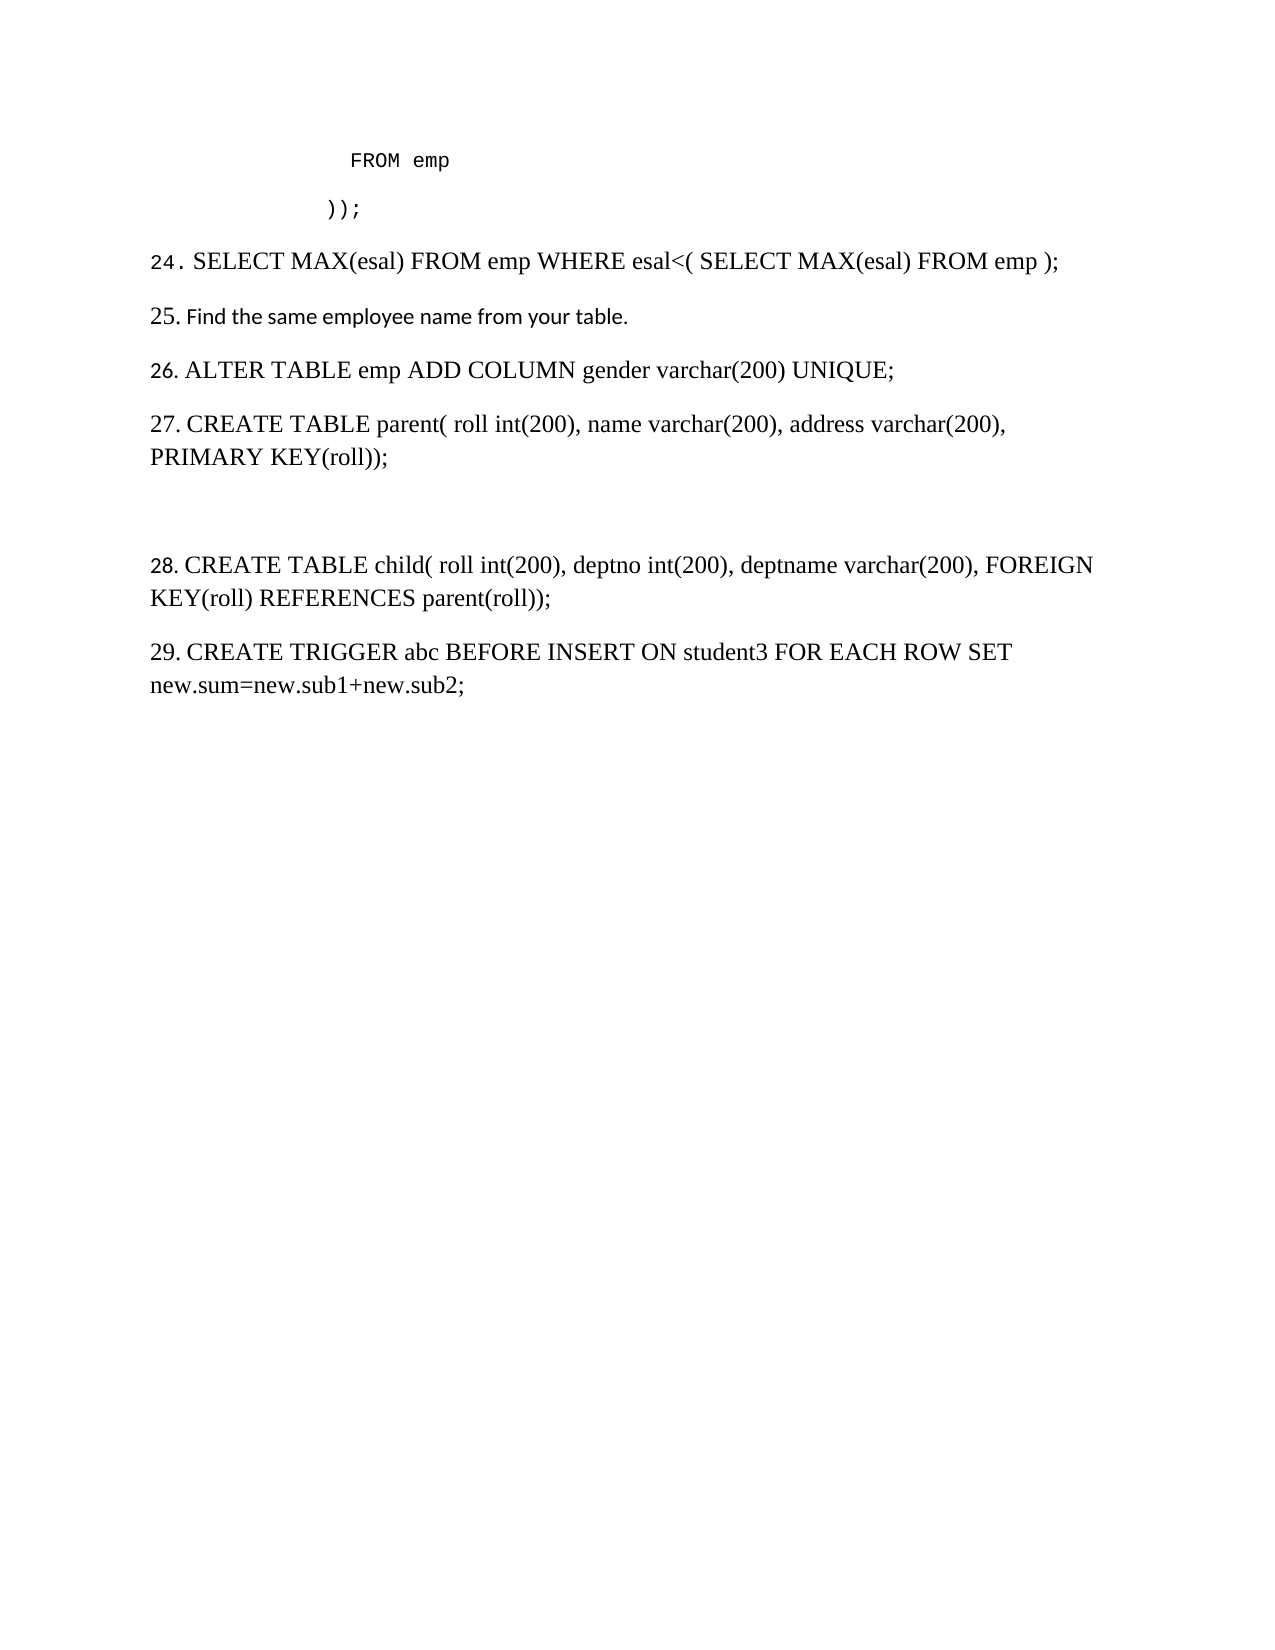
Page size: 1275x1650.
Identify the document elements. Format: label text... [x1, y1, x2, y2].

text 26. ALTER TABLE emp ADD COLUMN gender varchar(200) UNIQUE; [150, 355, 1125, 384]
text 24. SELECT MAX(esal) FROM emp WHERE esal<( SELECT MAX(esal) FROM emp ); [150, 246, 1125, 276]
text FROM emp [150, 150, 1125, 174]
text )); [150, 198, 1125, 222]
text 25. Find the same employee name from your table. [150, 301, 1125, 330]
text 29. CREATE TRIGGER abc BEFORE INSERT ON student3 FOR EACH ROW SET new.sum=new.sub1+new.sub2; [150, 637, 1125, 699]
text 28. CREATE TABLE child( roll int(200), deptno int(200), deptname varchar(200), FOREIGN KEY(roll) REFERENCES parent(roll)); [150, 550, 1125, 612]
text 27. CREATE TABLE parent( roll int(200), name varchar(200), address varchar(200), PRIMARY KEY(roll)); [150, 409, 1125, 471]
